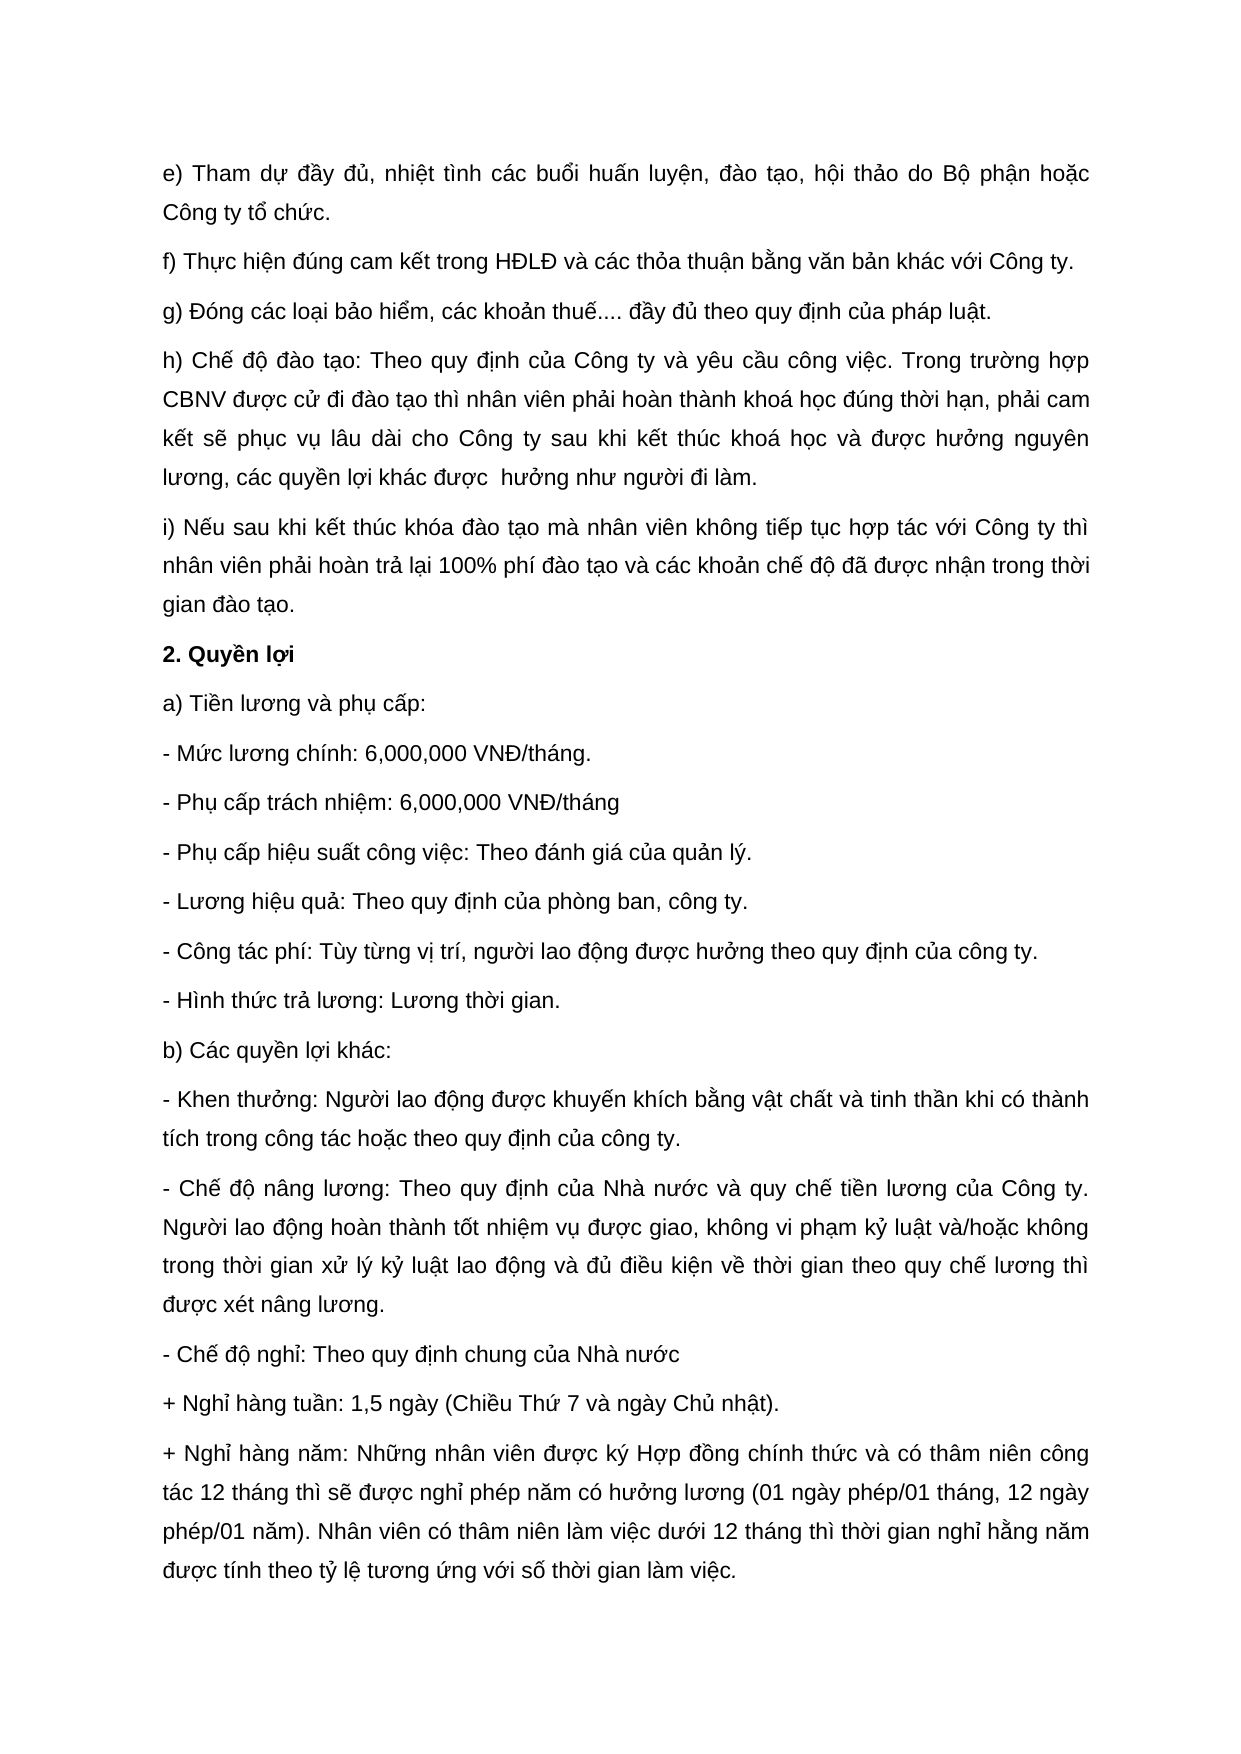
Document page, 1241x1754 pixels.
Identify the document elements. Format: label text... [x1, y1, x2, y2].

text - Chế độ nghỉ: Theo quy định chung của Nhà nước [162, 1331, 1090, 1370]
text g) Đóng các loại bảo hiểm, các khoản thuế.... đầy đủ theo quy định của pháp luật. [162, 288, 1090, 327]
text - Phụ cấp trách nhiệm: 6,000,000 VNĐ/tháng [162, 779, 1090, 818]
text - Công tác phí: Tùy từng vị trí, người lao động được hưởng theo quy định của công ty. [162, 928, 1090, 967]
text a) Tiền lương và phụ cấp: [162, 681, 1090, 719]
text e) Tham dự đầy đủ, nhiệt tình các buổi huấn luyện, đào tạo, hội thảo do Bộ phận hoặc Công ty tổ chức. [162, 150, 1090, 228]
text h) Chế độ đào tạo: Theo quy định của Công ty và yêu cầu công việc. Trong trường hợp CBNV được cử đi đào tạo thì nhân viên phải hoàn thành khoá học đúng thời hạn, phải cam kết sẽ phục vụ lâu dài cho Công ty sau khi kết thúc khoá học và được hưởng nguyên lương, các quyền lợi khác được hưởng như người đi làm. [162, 337, 1090, 493]
text - Mức lương chính: 6,000,000 VNĐ/tháng. [162, 730, 1090, 769]
text + Nghỉ hàng năm: Những nhân viên được ký Hợp đồng chính thức và có thâm niên công tác 12 tháng thì sẽ được nghỉ phép năm có hưởng lương (01 ngày phép/01 tháng, 12 ngày phép/01 năm). Nhân viên có thâm niên làm việc dưới 12 tháng thì thời gian nghỉ hằng năm được tính theo tỷ lệ tương ứng với số thời gian làm việc. [162, 1430, 1090, 1586]
text - Phụ cấp hiệu suất công việc: Theo đánh giá của quản lý. [162, 829, 1090, 868]
text 2. Quyền lợi [162, 631, 1090, 670]
text + Nghỉ hàng tuần: 1,5 ngày (Chiều Thứ 7 và ngày Chủ nhật). [162, 1381, 1090, 1420]
text - Chế độ nâng lương: Theo quy định của Nhà nước và quy chế tiền lương của Công ty. Người lao động hoàn thành tốt nhiệm vụ được giao, không vi phạm kỷ luật và/hoặc không trong thời gian xử lý kỷ luật lao động và đủ điều kiện về thời gian theo quy chế lương thì được xét nâng lương. [162, 1165, 1090, 1321]
text b) Các quyền lợi khác: [162, 1027, 1090, 1066]
text - Hình thức trả lương: Lương thời gian. [162, 977, 1090, 1016]
text - Lương hiệu quả: Theo quy định của phòng ban, công ty. [162, 878, 1090, 917]
text - Khen thưởng: Người lao động được khuyến khích bằng vật chất và tinh thần khi có thành tích trong công tác hoặc theo quy định của công ty. [162, 1076, 1090, 1154]
text i) Nếu sau khi kết thúc khóa đào tạo mà nhân viên không tiếp tục hợp tác với Công ty thì nhân viên phải hoàn trả lại 100% phí đào tạo và các khoản chế độ đã được nhận trong thời gian đào tạo. [162, 504, 1090, 621]
text f) Thực hiện đúng cam kết trong HĐLĐ và các thỏa thuận bằng văn bản khác với Công ty. [162, 238, 1090, 277]
